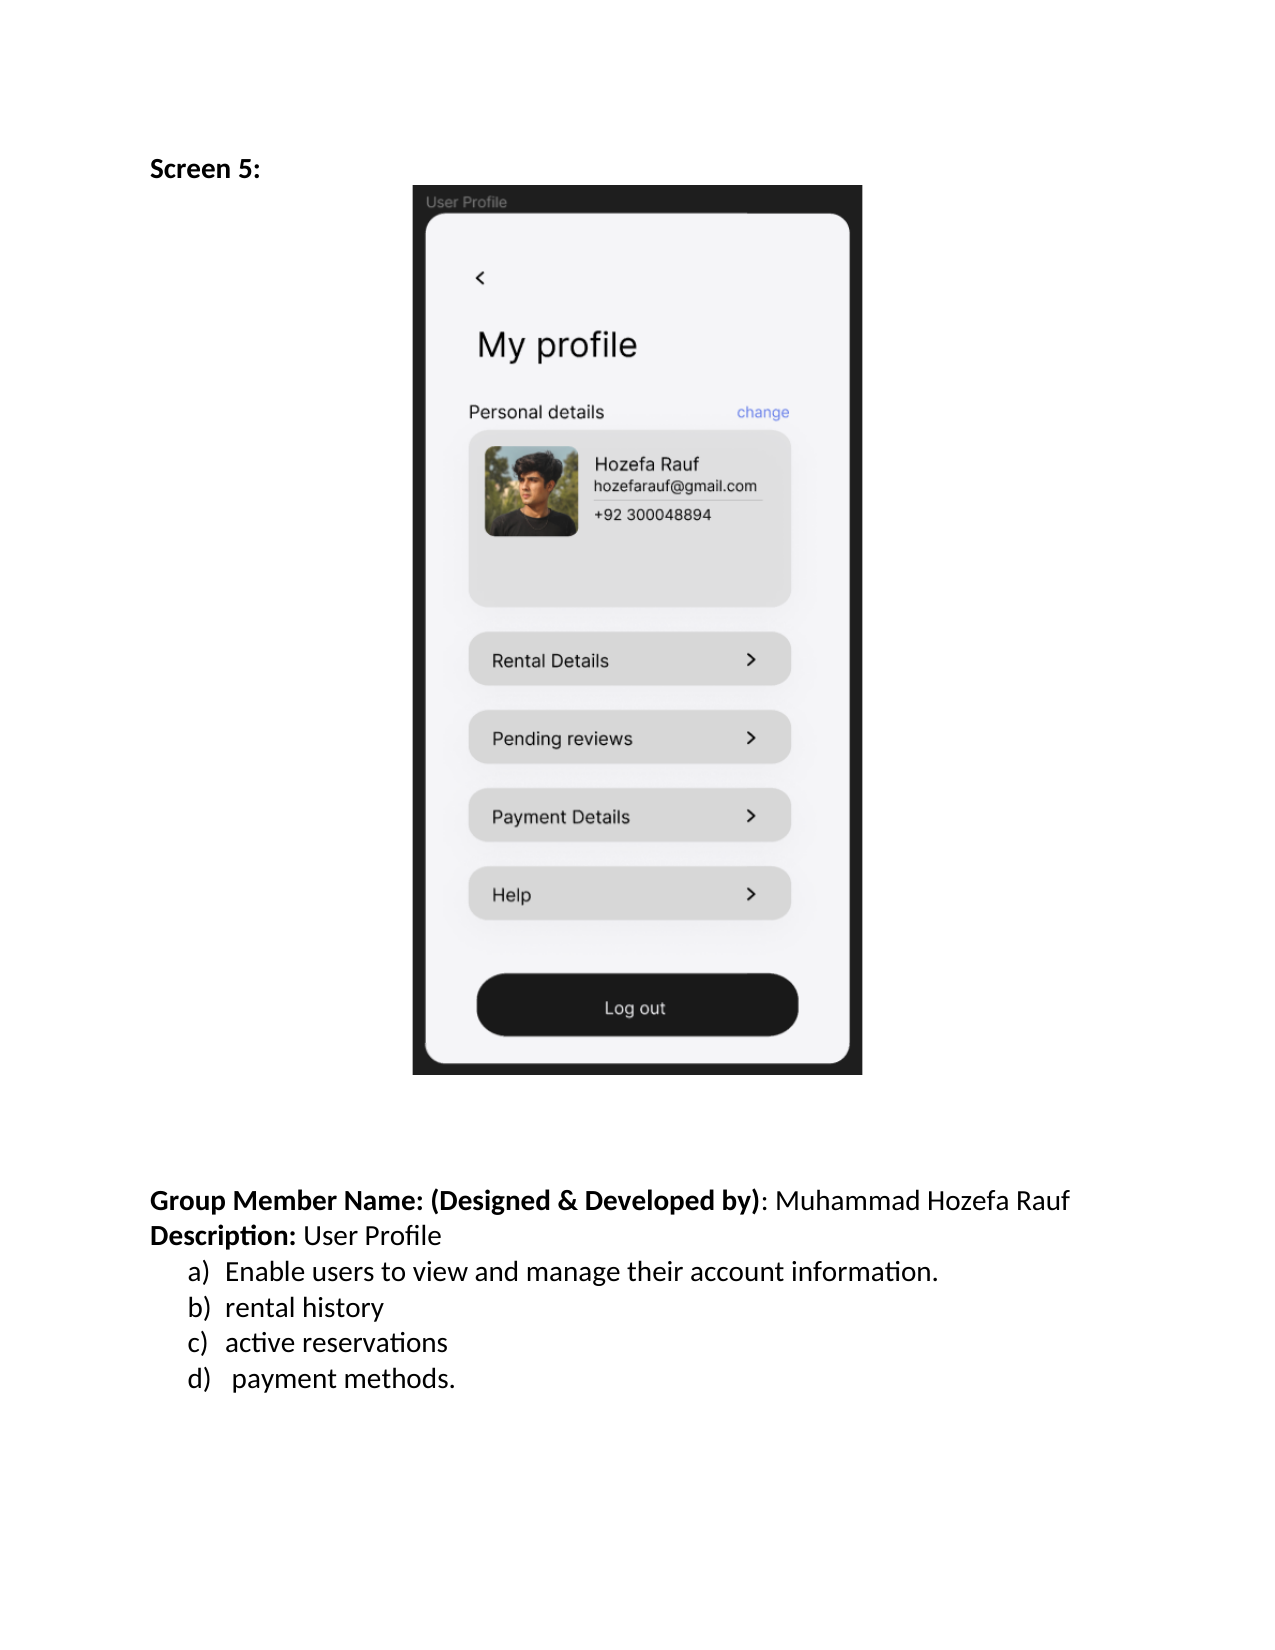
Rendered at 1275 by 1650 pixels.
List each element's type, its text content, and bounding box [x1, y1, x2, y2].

list Enable users to view and manage their account information. [187, 1253, 1125, 1289]
picture [412, 185, 863, 1075]
text Screen 5: [150, 150, 1125, 186]
text Description: User Profile [150, 1217, 1125, 1253]
list active reservations [187, 1324, 1125, 1360]
list payment methods. [187, 1360, 1125, 1396]
text Group Member Name: (Designed & Developed by): Muhammad Hozefa Rauf [150, 1182, 1125, 1217]
list rental history [187, 1289, 1125, 1324]
